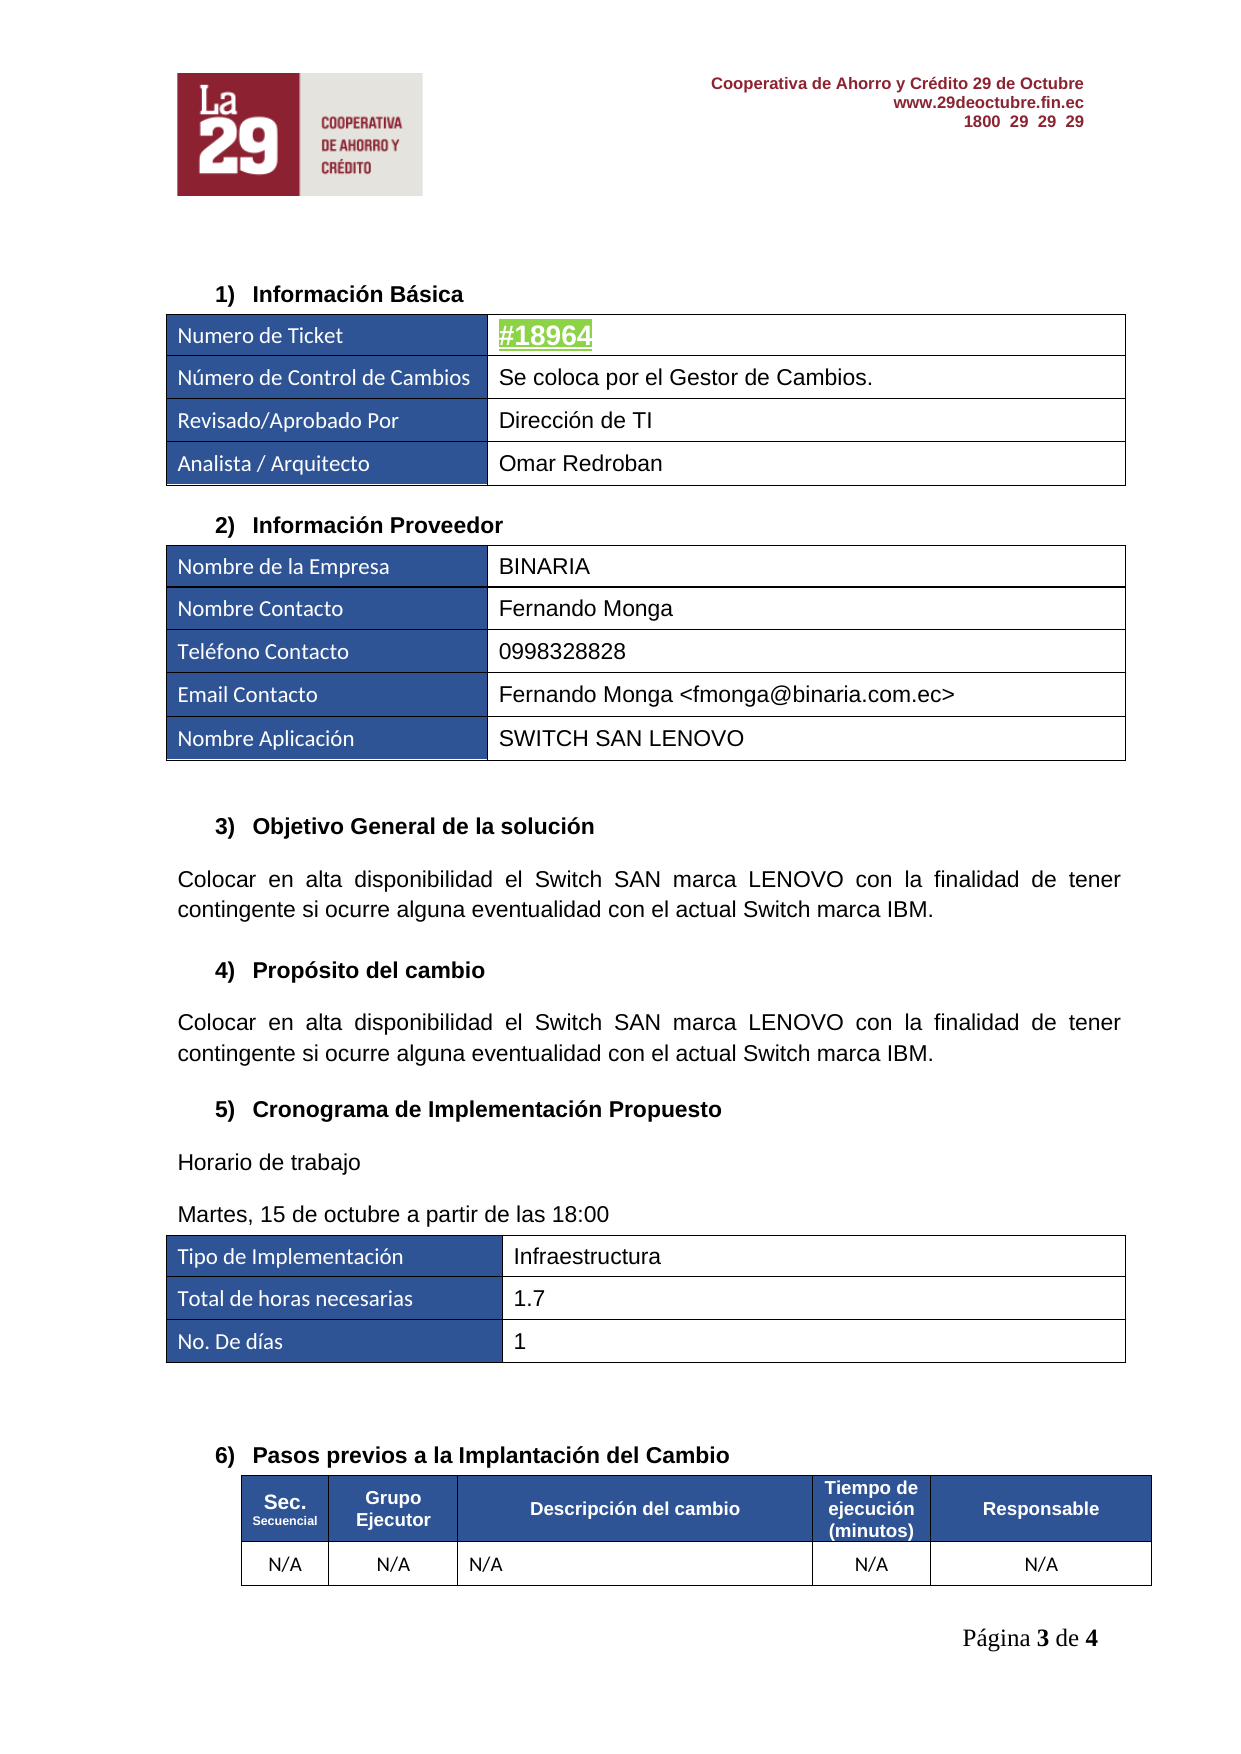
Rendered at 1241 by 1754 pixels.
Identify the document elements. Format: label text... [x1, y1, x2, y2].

list Propósito del cambio [215, 957, 1122, 983]
table_header BINARIA [488, 546, 1125, 586]
list Información Proveedor [215, 512, 1122, 538]
picture [177, 73, 423, 196]
table_cell Revisado/Aprobado Por [167, 399, 487, 441]
text Colocar en alta disponibilidad el Switch SAN marca LENOVO con la finalidad de tener contingente si ocurre alguna eventualidad con el actual Switch marca IBM. [177, 866, 1122, 922]
table_cell No. De días [167, 1320, 502, 1362]
table_cell Teléfono Contacto [167, 630, 487, 672]
table_cell Analista / Arquitecto [167, 442, 487, 484]
table_cell N/A [242, 1542, 328, 1585]
table_header Numero de Ticket [167, 315, 487, 355]
table_cell 1 [503, 1320, 1125, 1362]
table_header Nombre de la Empresa [167, 546, 487, 586]
table_cell Email Contacto [167, 673, 487, 716]
table_cell Total de horas necesarias [167, 1277, 502, 1319]
table_header Tipo de Implementación [167, 1236, 502, 1276]
table_cell Omar Redroban [488, 442, 1125, 484]
table_header Grupo Ejecutor [329, 1476, 457, 1541]
list Pasos previos a la Implantación del Cambio [215, 1442, 1122, 1468]
table_header Sec. Secuencial [242, 1476, 328, 1541]
table_cell N/A [813, 1542, 930, 1585]
text Horario de trabajo [177, 1149, 1122, 1175]
table_cell SWITCH SAN LENOVO [488, 717, 1125, 759]
table_cell N/A [931, 1542, 1151, 1585]
list Objetivo General de la solución [215, 813, 1122, 839]
list Cronograma de Implementación Propuesto [215, 1096, 1122, 1122]
table_header Descripción del cambio [458, 1476, 812, 1541]
table_cell Nombre Aplicación [167, 717, 487, 759]
table_cell Dirección de TI [488, 399, 1125, 441]
table_cell Se coloca por el Gestor de Cambios. [488, 356, 1125, 398]
table_cell N/A [458, 1542, 812, 1585]
list Información Básica [215, 281, 1122, 307]
table_cell Fernando Monga <fmonga@binaria.com.ec> [488, 673, 1125, 716]
text Martes, 15 de octubre a partir de las 18:00 [177, 1201, 1122, 1228]
table_header Tiempo de ejecución (minutos) [813, 1476, 930, 1541]
table_header #18964 [488, 315, 1125, 355]
table_header Infraestructura [503, 1236, 1125, 1276]
table_cell Número de Control de Cambios [167, 356, 487, 398]
table_header Responsable [931, 1476, 1151, 1541]
text Colocar en alta disponibilidad el Switch SAN marca LENOVO con la finalidad de tener contingente si ocurre alguna eventualidad con el actual Switch marca IBM. [177, 1009, 1122, 1066]
table_cell Nombre Contacto [167, 588, 487, 629]
table_cell 0998328828 [488, 630, 1125, 672]
table_cell N/A [329, 1542, 457, 1585]
table_cell Fernando Monga [488, 588, 1125, 629]
table_cell 1.7 [503, 1277, 1125, 1319]
